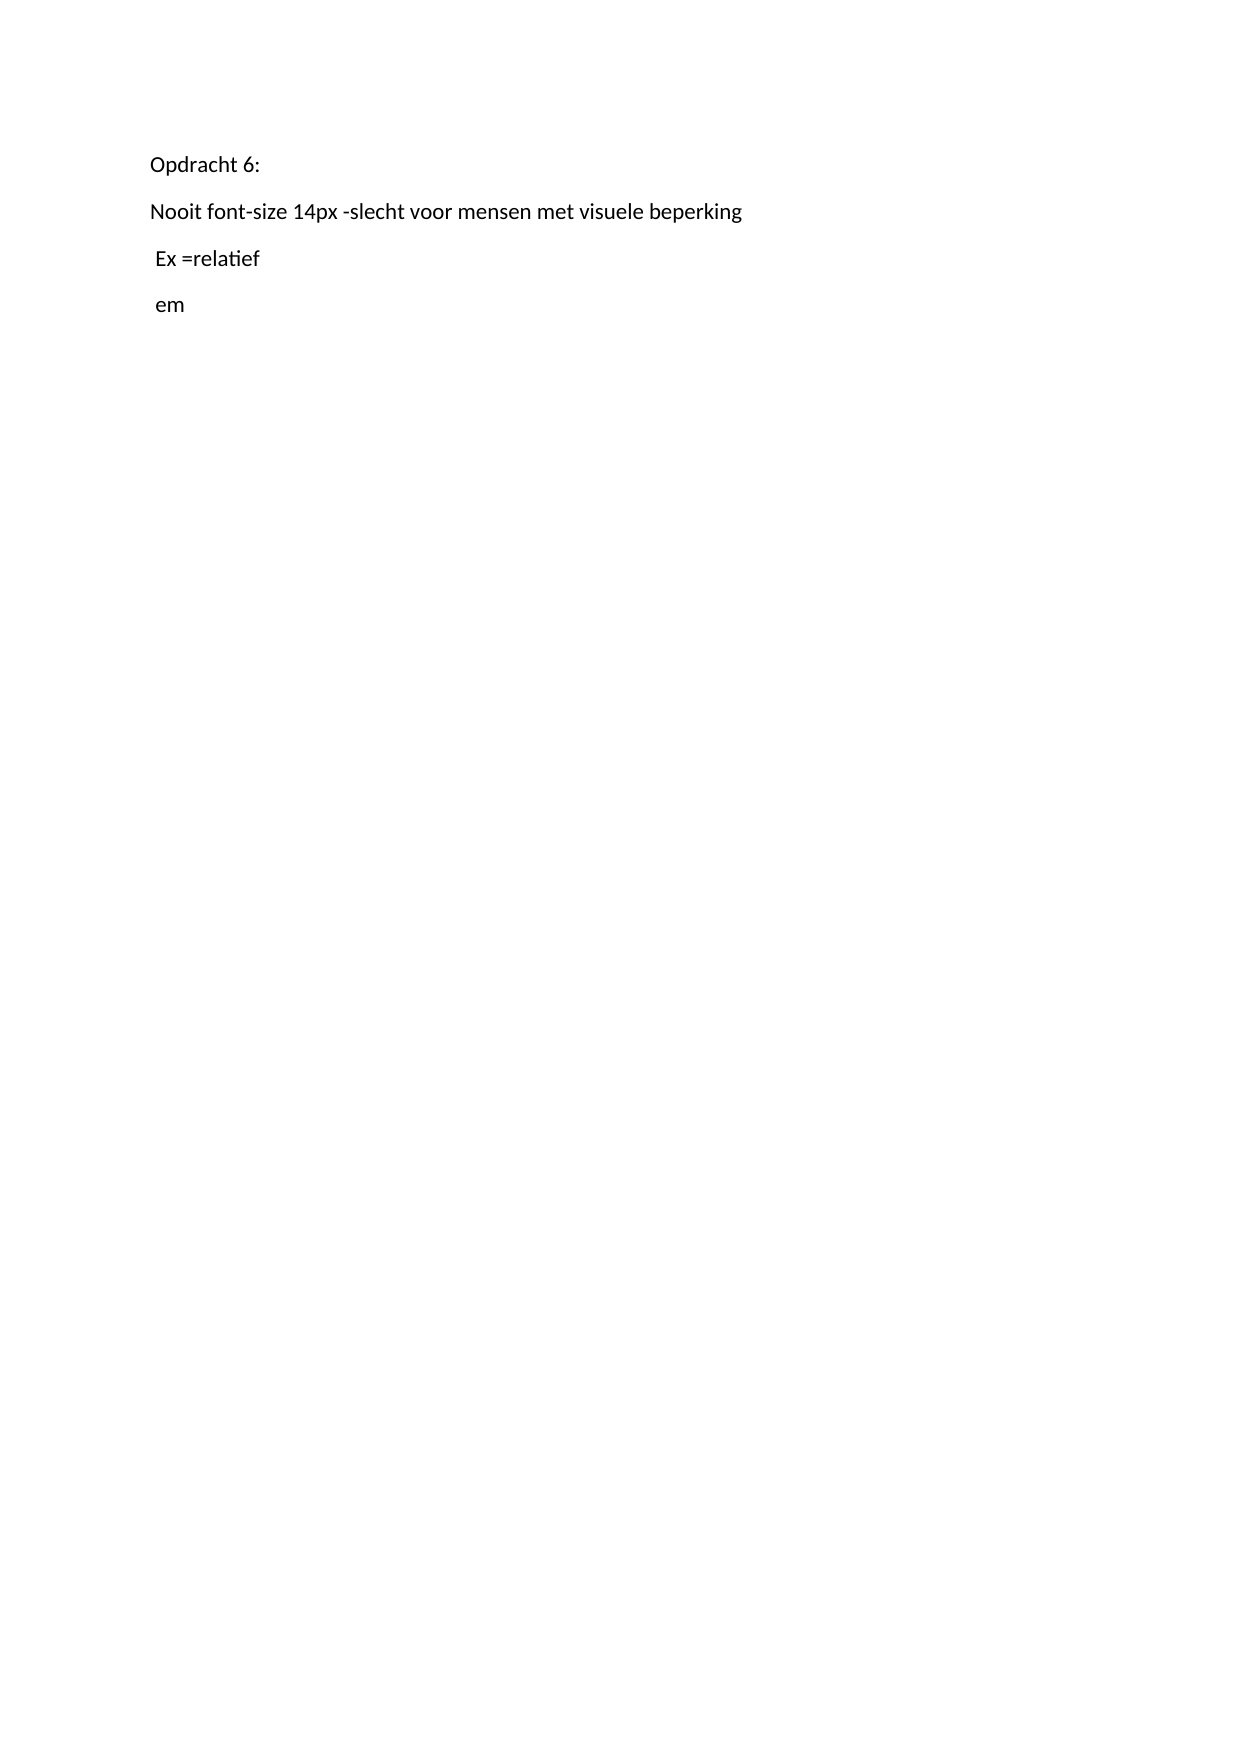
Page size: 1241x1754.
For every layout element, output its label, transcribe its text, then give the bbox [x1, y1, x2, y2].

text Nooit font-size 14px -slecht voor mensen met visuele beperking [150, 197, 1090, 225]
text Ex =relatief [150, 244, 1090, 272]
text Opdracht 6: [150, 150, 1090, 178]
text em [150, 291, 1090, 319]
